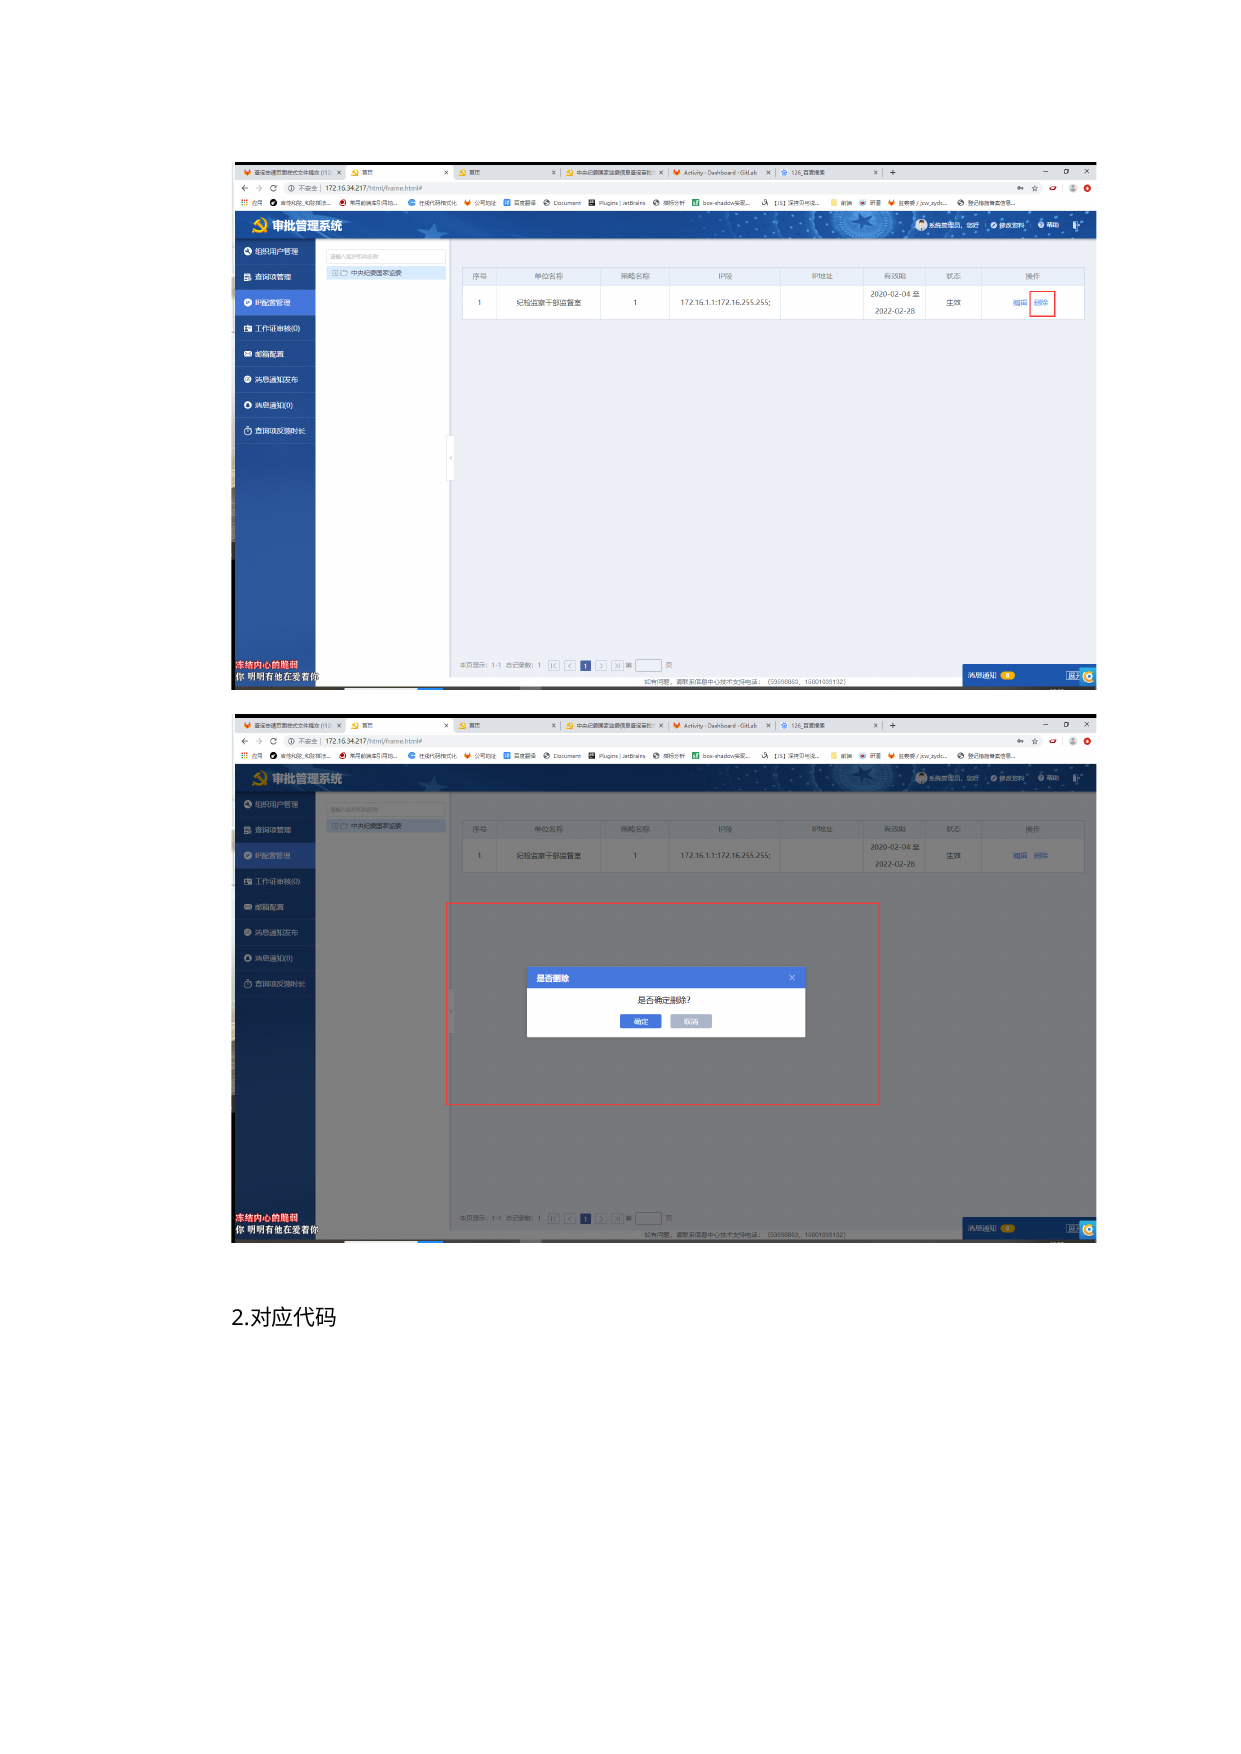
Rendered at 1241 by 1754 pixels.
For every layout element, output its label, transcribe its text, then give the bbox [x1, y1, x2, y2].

picture [231, 714, 1097, 1243]
text 2.对应代码 [187, 1299, 1053, 1332]
picture [231, 162, 1097, 690]
